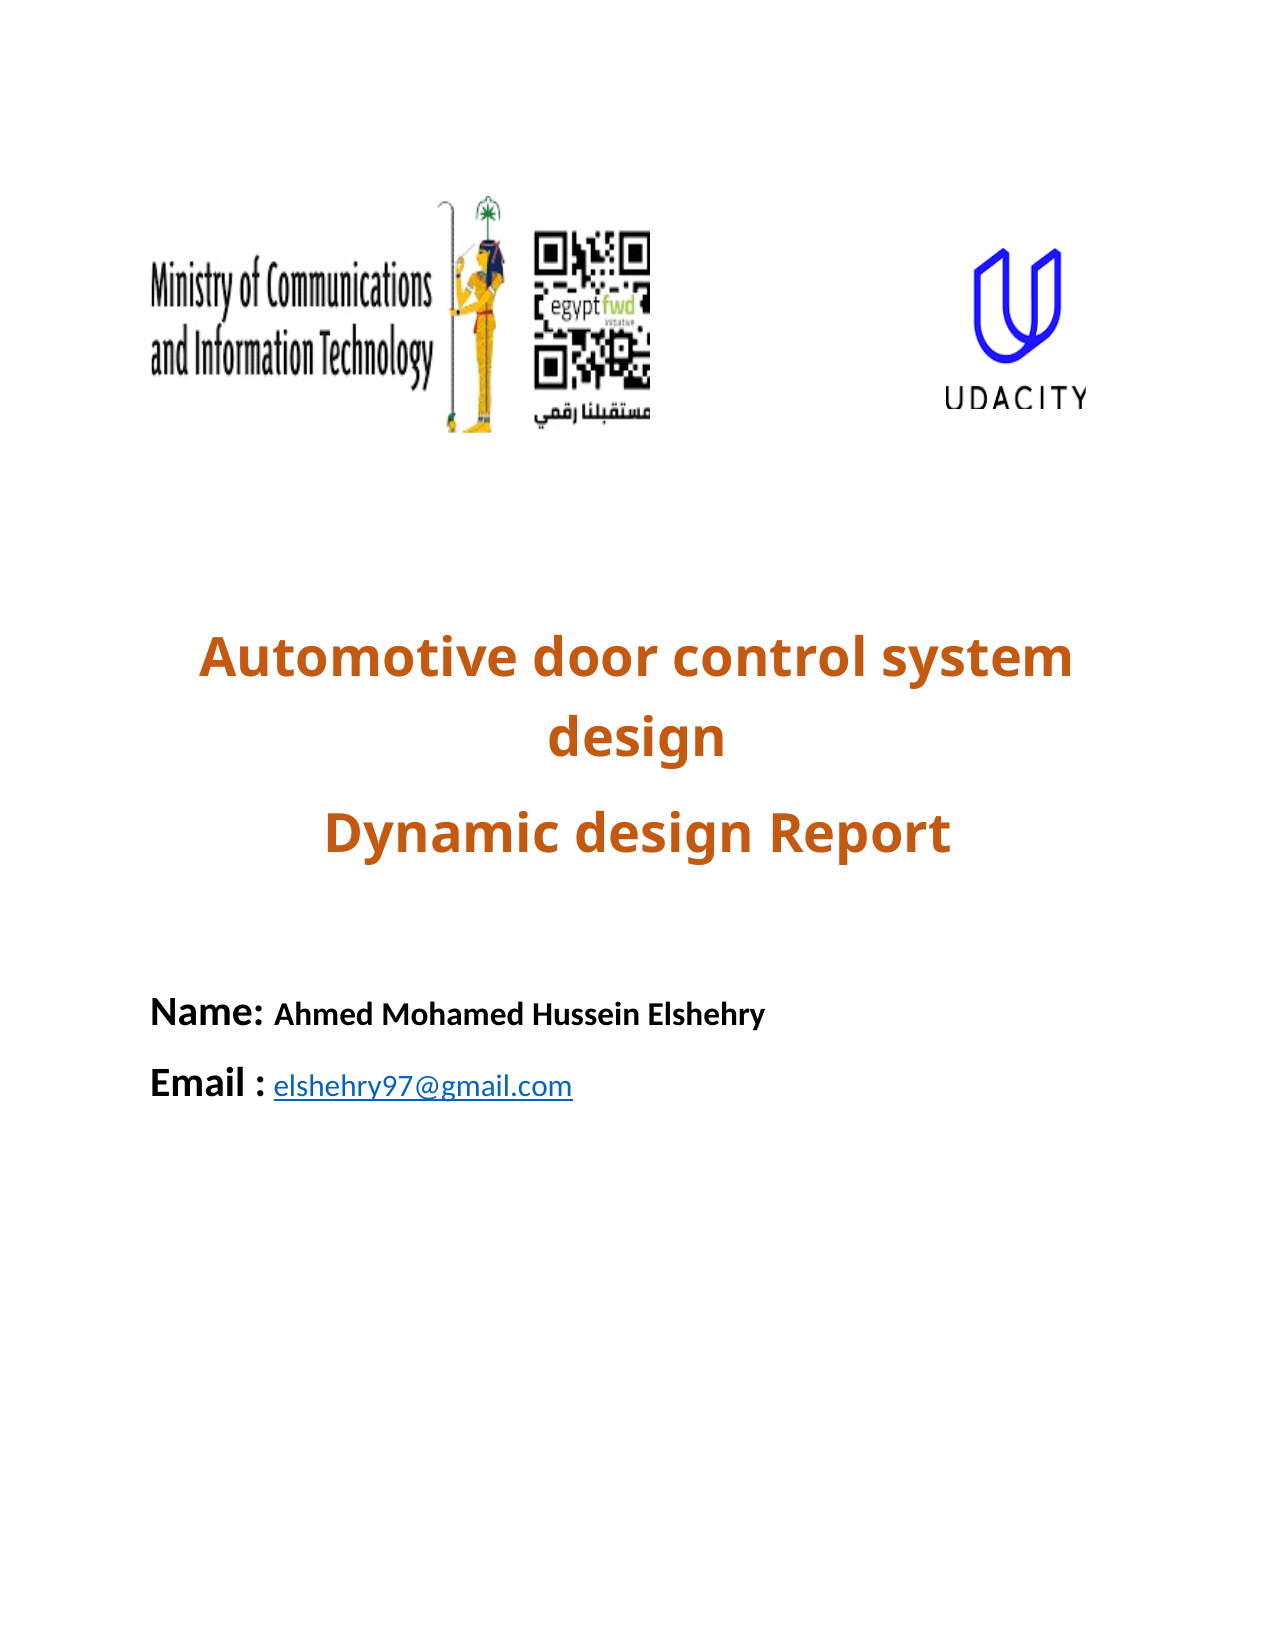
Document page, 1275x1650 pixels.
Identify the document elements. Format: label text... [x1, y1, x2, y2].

text Automotive door control system design [150, 619, 1125, 772]
picture [945, 248, 1085, 407]
text Name: Ahmed Mohamed Hussein Elshehry [150, 984, 1125, 1035]
text Dynamic design Report [150, 794, 1125, 868]
text Email : elshehry97@gmail.com [150, 1056, 1125, 1107]
picture [150, 196, 649, 431]
